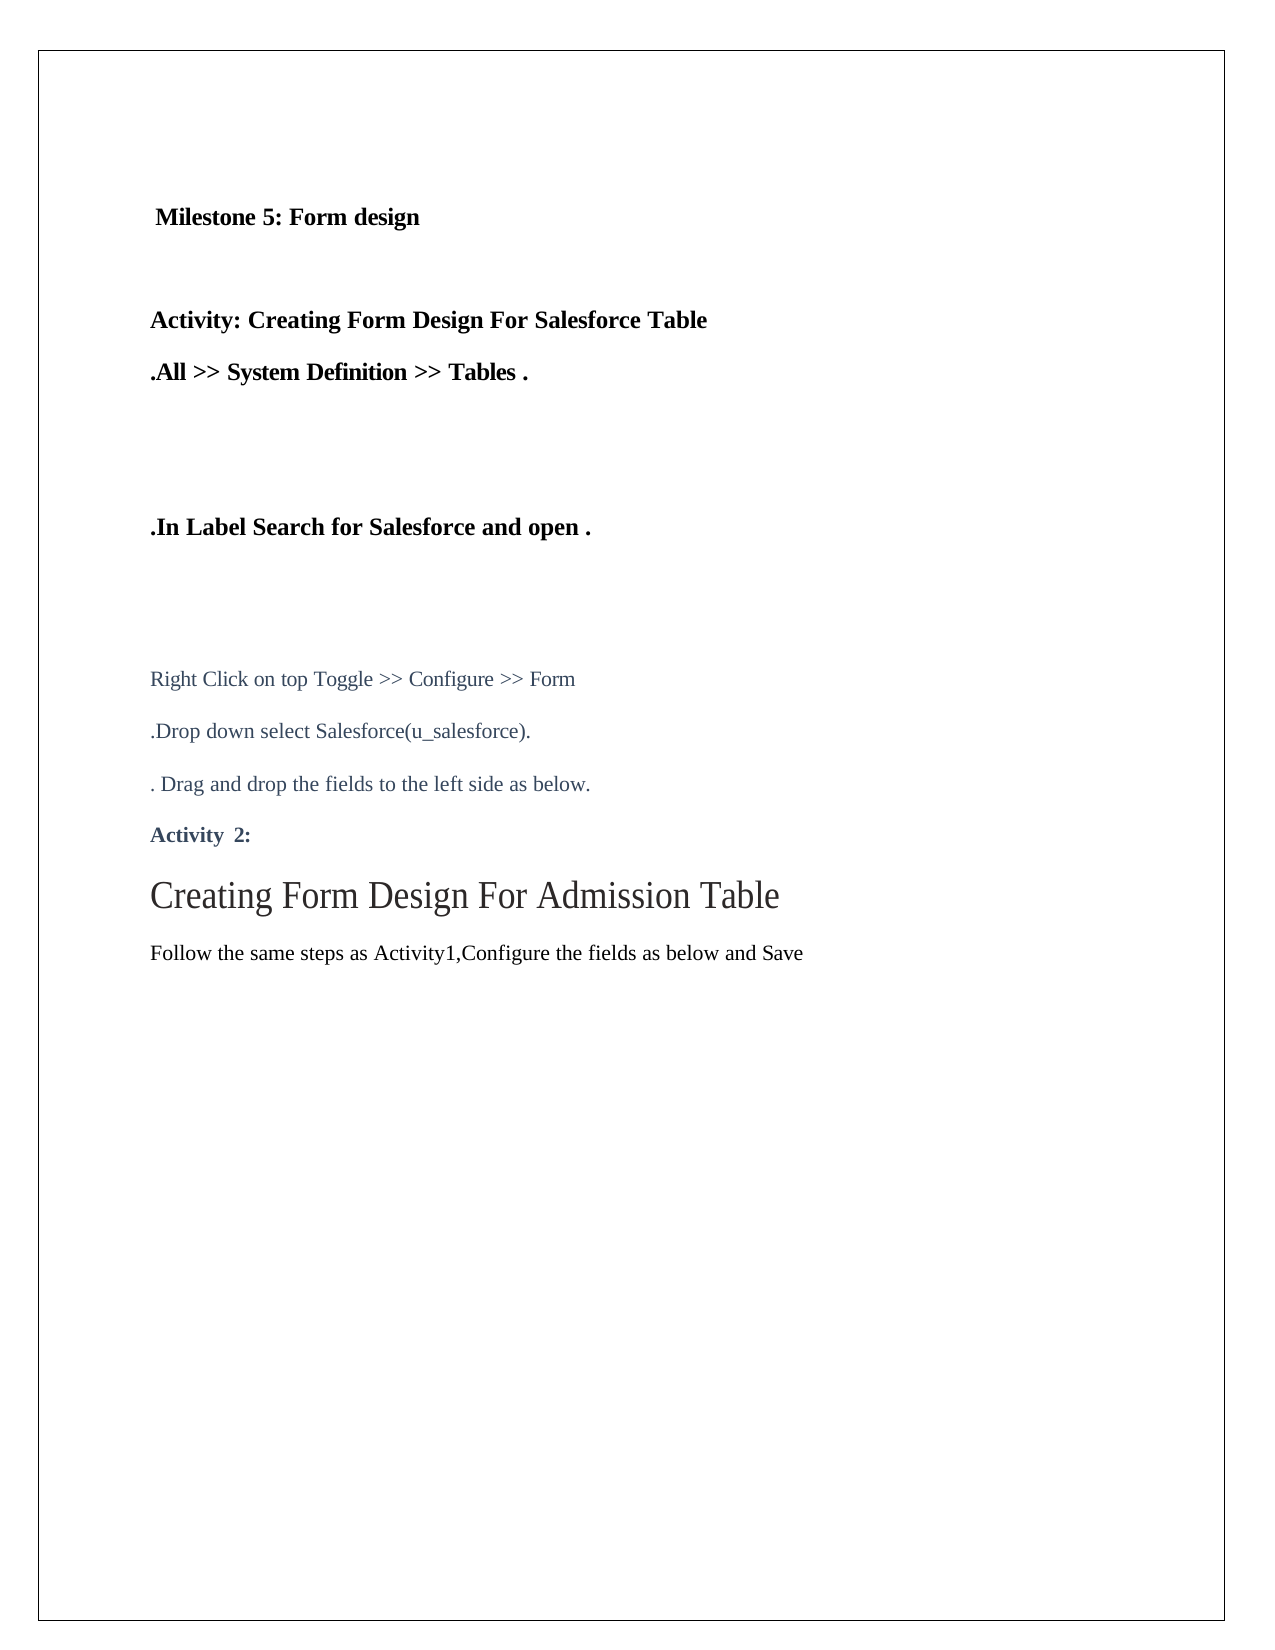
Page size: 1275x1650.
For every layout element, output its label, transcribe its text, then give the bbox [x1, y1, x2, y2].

subtitle Creating Form Design For Admission Table [150, 872, 1162, 917]
text Milestone 5: Form design [155, 202, 1162, 231]
text Activity 2: [150, 822, 1162, 847]
text Follow the same steps as Activity1,Configure the fields as below and Save [150, 940, 1162, 965]
text .In Label Search for Salesforce and open . [150, 512, 1162, 540]
text .All >> System Definition >> Tables . [150, 357, 1162, 385]
text .Drop down select Salesforce(u_salesforce). [150, 718, 1162, 743]
text Activity: Creating Form Design For Salesforce Table [150, 305, 1162, 334]
text . Drag and drop the fields to the left side as below. [150, 771, 1162, 796]
text Right Click on top Toggle >> Configure >> Form [150, 666, 1162, 691]
